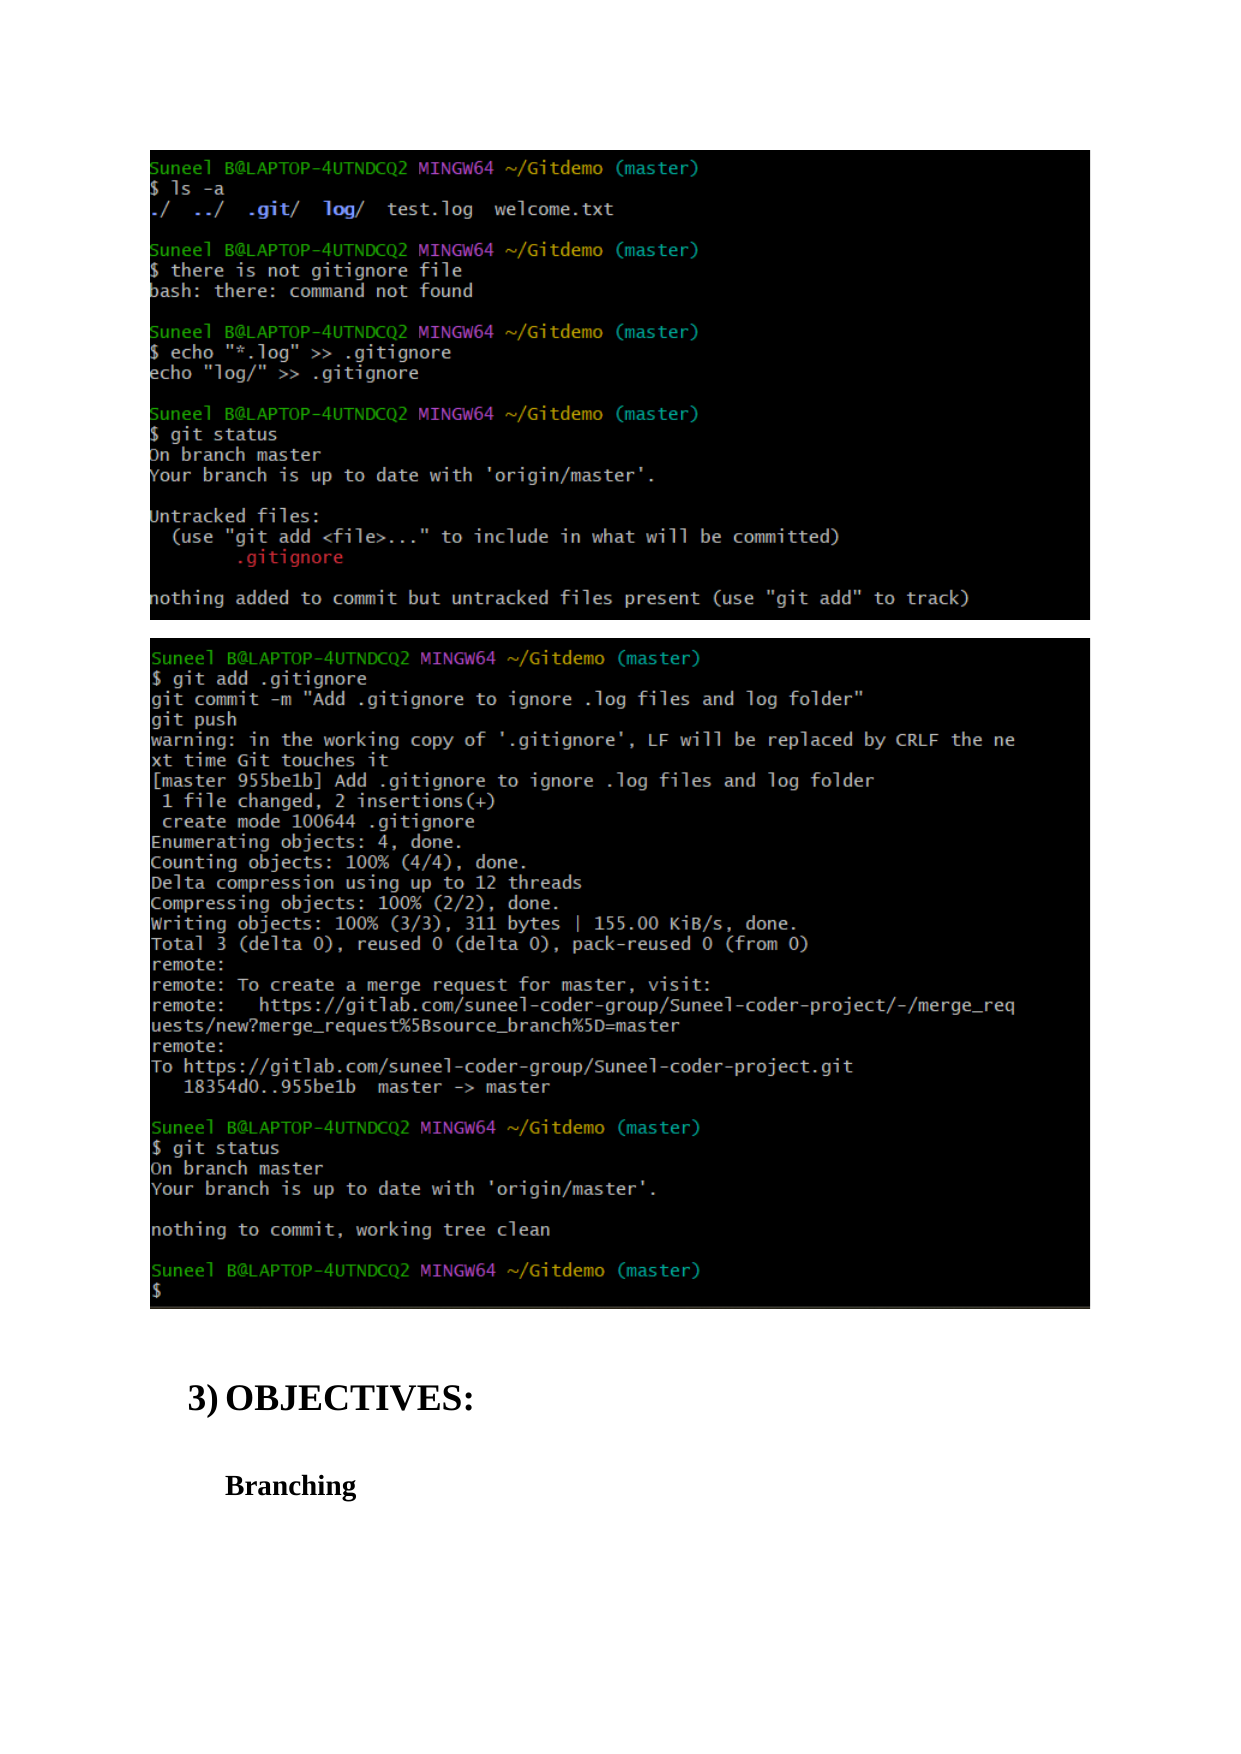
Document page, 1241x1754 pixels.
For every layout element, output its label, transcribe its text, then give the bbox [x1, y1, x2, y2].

list Branching [225, 1468, 1090, 1502]
picture [150, 150, 1091, 620]
list OBJECTIVES: [187, 1375, 1090, 1418]
picture [150, 638, 1091, 1309]
